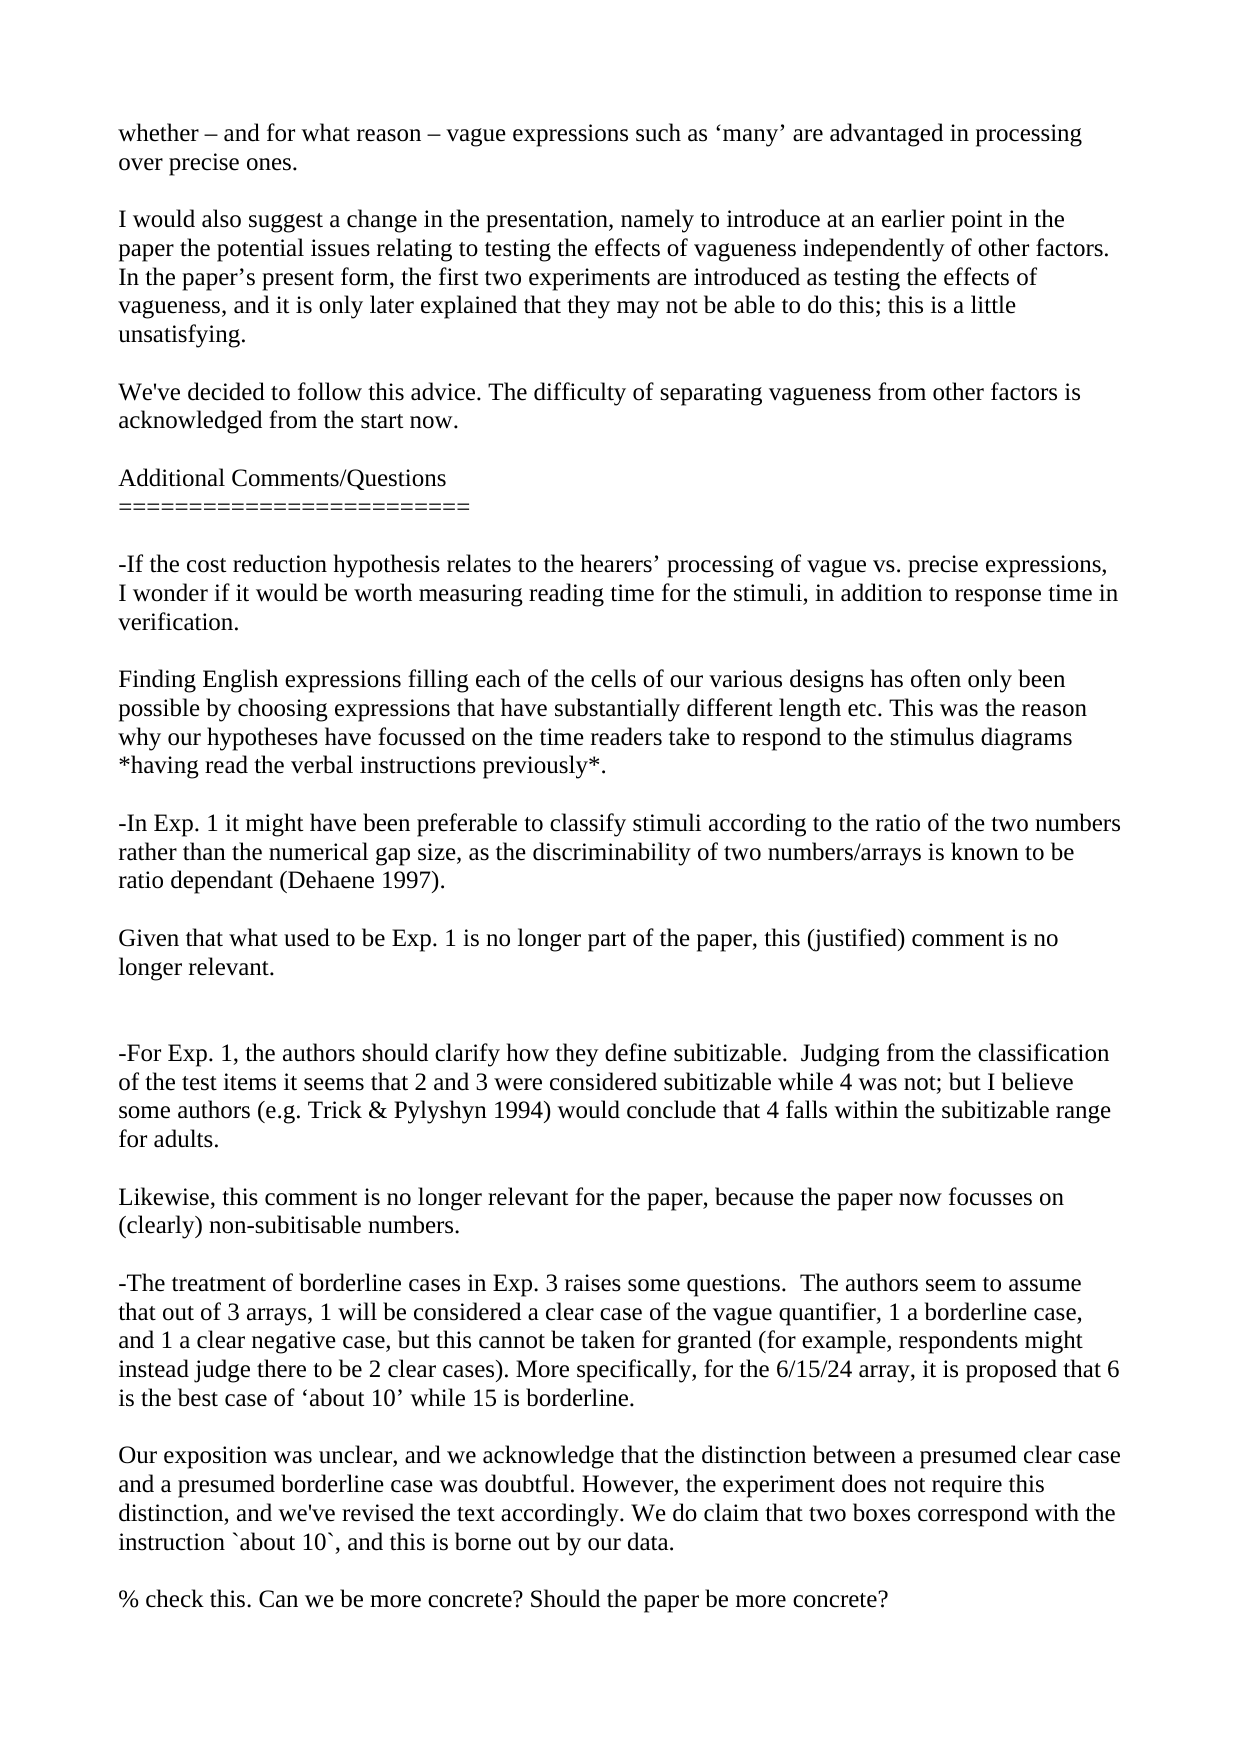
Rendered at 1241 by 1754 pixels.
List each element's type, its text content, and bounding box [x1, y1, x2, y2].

text -For Exp. 1, the authors should clarify how they define subitizable. Judging from the classification of the test items it seems that 2 and 3 were considered subitizable while 4 was not; but I believe some authors (e.g. Trick & Pylyshyn 1994) would conclude that 4 falls within the subitizable range for adults. [118, 1038, 1122, 1153]
text I would also suggest a change in the presentation, namely to introduce at an earlier point in the paper the potential issues relating to testing the effects of vagueness independently of other factors. In the paper’s present form, the first two experiments are introduced as testing the effects of vagueness, and it is only later explained that they may not be able to do this; this is a little unsatisfying. [118, 204, 1122, 348]
text Given that what used to be Exp. 1 is no longer part of the paper, this (justified) comment is no longer relevant. [118, 923, 1122, 981]
text -If the cost reduction hypothesis relates to the hearers’ processing of vague vs. precise expressions, I wonder if it would be worth measuring reading time for the stimuli, in addition to response time in verification. [118, 549, 1122, 636]
text ========================= [118, 492, 1122, 521]
text -In Exp. 1 it might have been preferable to classify stimuli according to the ratio of the two numbers rather than the numerical gap size, as the discriminability of two numbers/arrays is known to be ratio dependant (Dehaene 1997). [118, 808, 1122, 894]
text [118, 118, 1122, 176]
text We've decided to follow this advice. The difficulty of separating vagueness from other factors is acknowledged from the start now. [118, 377, 1122, 434]
text -The treatment of borderline cases in Exp. 3 raises some questions. The authors seem to assume that out of 3 arrays, 1 will be considered a clear case of the vague quantifier, 1 a borderline case, and 1 a clear negative case, but this cannot be taken for granted (for example, respondents might instead judge there to be 2 clear cases). More specifically, for the 6/15/24 array, it is proposed that 6 is the best case of ‘about 10’ while 15 is borderline. [118, 1268, 1122, 1412]
text % check this. Can we be more concrete? Should the paper be more concrete? [118, 1584, 1122, 1613]
text Additional Comments/Questions [118, 463, 1122, 492]
text Likewise, this comment is no longer relevant for the paper, because the paper now focusses on (clearly) non-subitisable numbers. [118, 1182, 1122, 1239]
text Finding English expressions filling each of the cells of our various designs has often only been possible by choosing expressions that have substantially different length etc. This was the reason why our hypotheses have focussed on the time readers take to respond to the stimulus diagrams *having read the verbal instructions previously*. [118, 664, 1122, 779]
text Our exposition was unclear, and we acknowledge that the distinction between a presumed clear case and a presumed borderline case was doubtful. However, the experiment does not require this distinction, and we've revised the text accordingly. We do claim that two boxes correspond with the instruction `about 10`, and this is borne out by our data. [118, 1441, 1122, 1556]
